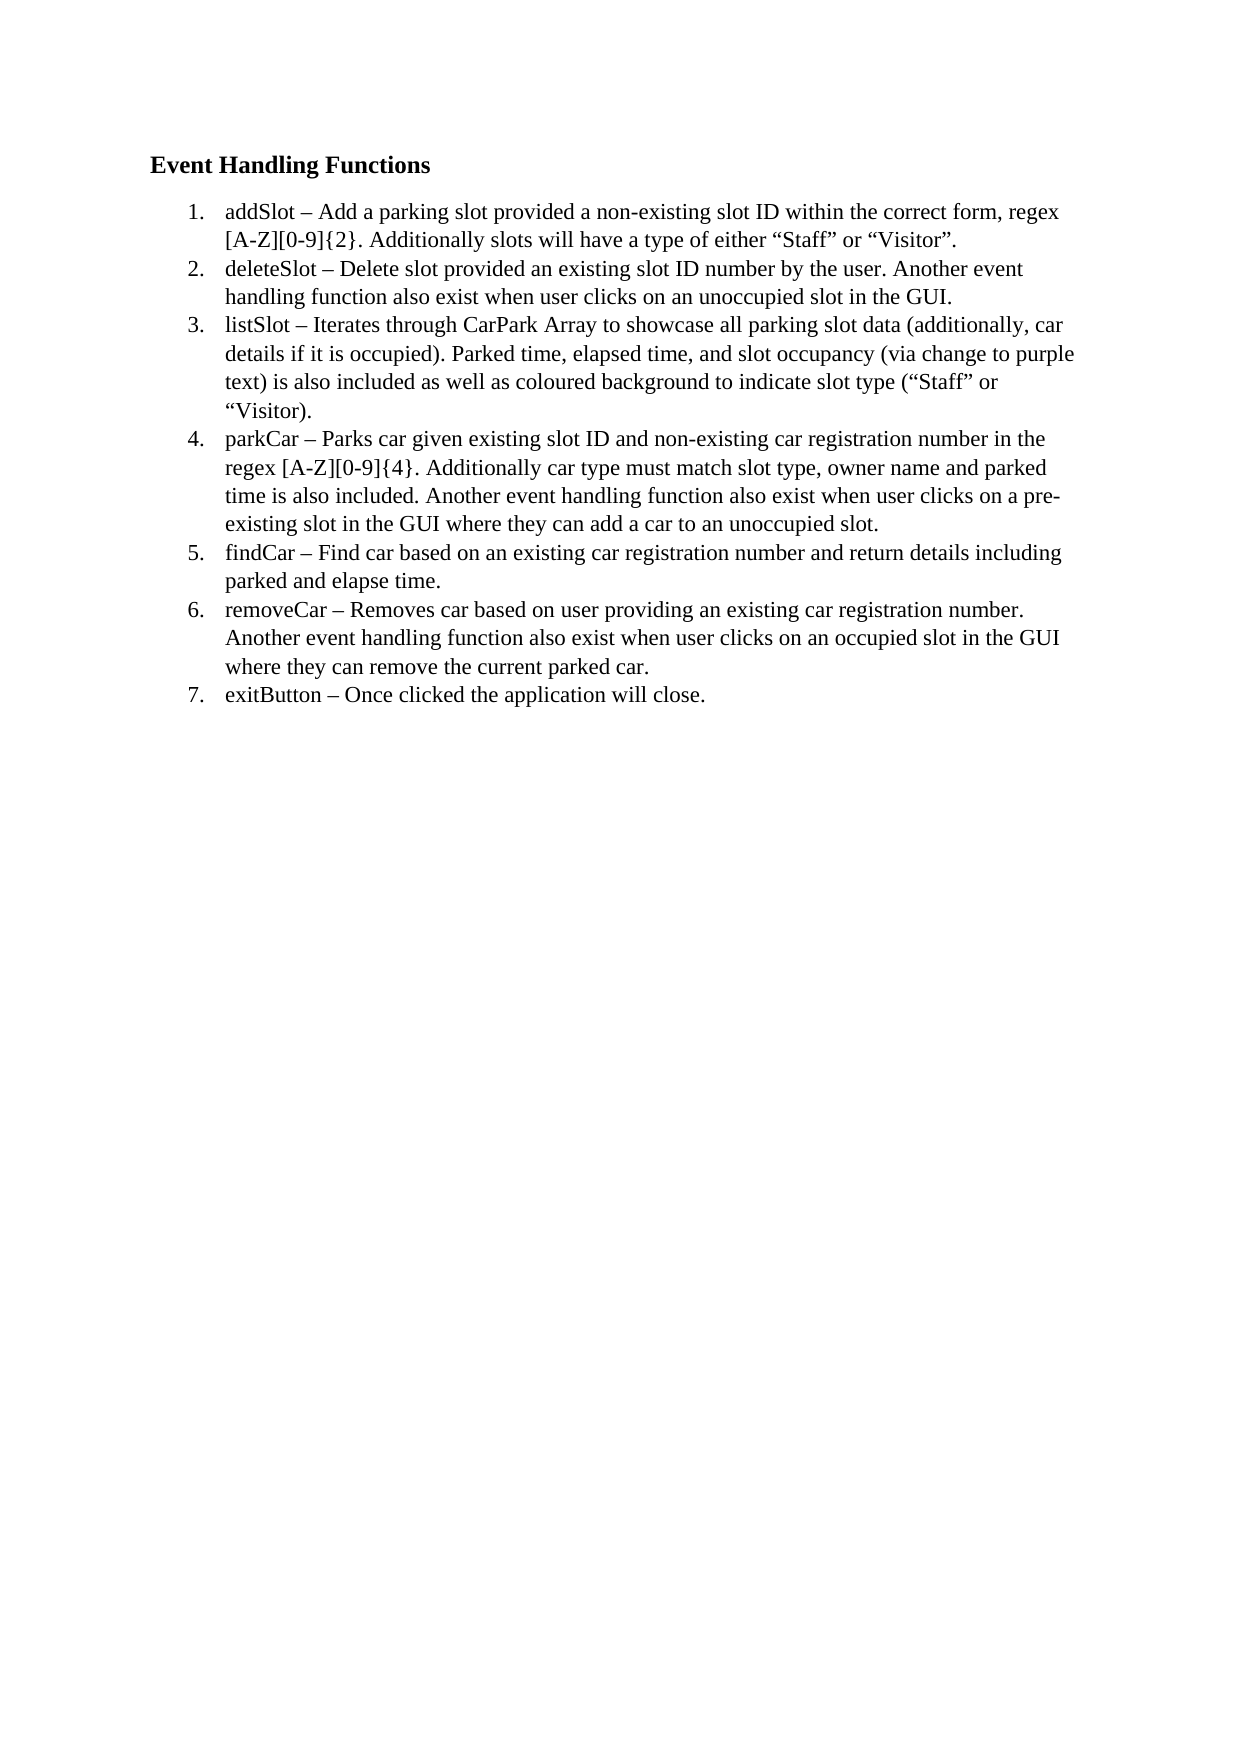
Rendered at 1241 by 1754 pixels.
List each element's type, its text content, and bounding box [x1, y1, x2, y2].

list deleteSlot – Delete slot provided an existing slot ID number by the user. Another event handling function also exist when user clicks on an unoccupied slot in the GUI. [187, 254, 1090, 309]
list addSlot – Add a parking slot provided a non-existing slot ID within the correct form, regex [A-Z][0-9]{2}. Additionally slots will have a type of either “Staff” or “Visitor”. [187, 198, 1090, 252]
text Event Handling Functions [150, 150, 1090, 179]
list removeCar – Removes car based on user providing an existing car registration number. Another event handling function also exist when user clicks on an occupied slot in the GUI where they can remove the current parked car. [187, 596, 1090, 679]
list exitButton – Once clicked the application will close. [187, 681, 1090, 707]
list findCar – Find car based on an existing car registration number and return details including parked and elapse time. [187, 539, 1090, 594]
list listSlot – Iterates through CarPark Array to showcase all parking slot data (additionally, car details if it is occupied). Parked time, elapsed time, and slot occupancy (via change to purple text) is also included as well as coloured background to indicate slot type (“Staff” or “Visitor). [187, 311, 1090, 423]
list parkCar – Parks car given existing slot ID and non-existing car registration number in the regex [A-Z][0-9]{4}. Additionally car type must match slot type, owner name and parked time is also included. Another event handling function also exist when user clicks on a pre-existing slot in the GUI where they can add a car to an unoccupied slot. [187, 425, 1090, 537]
